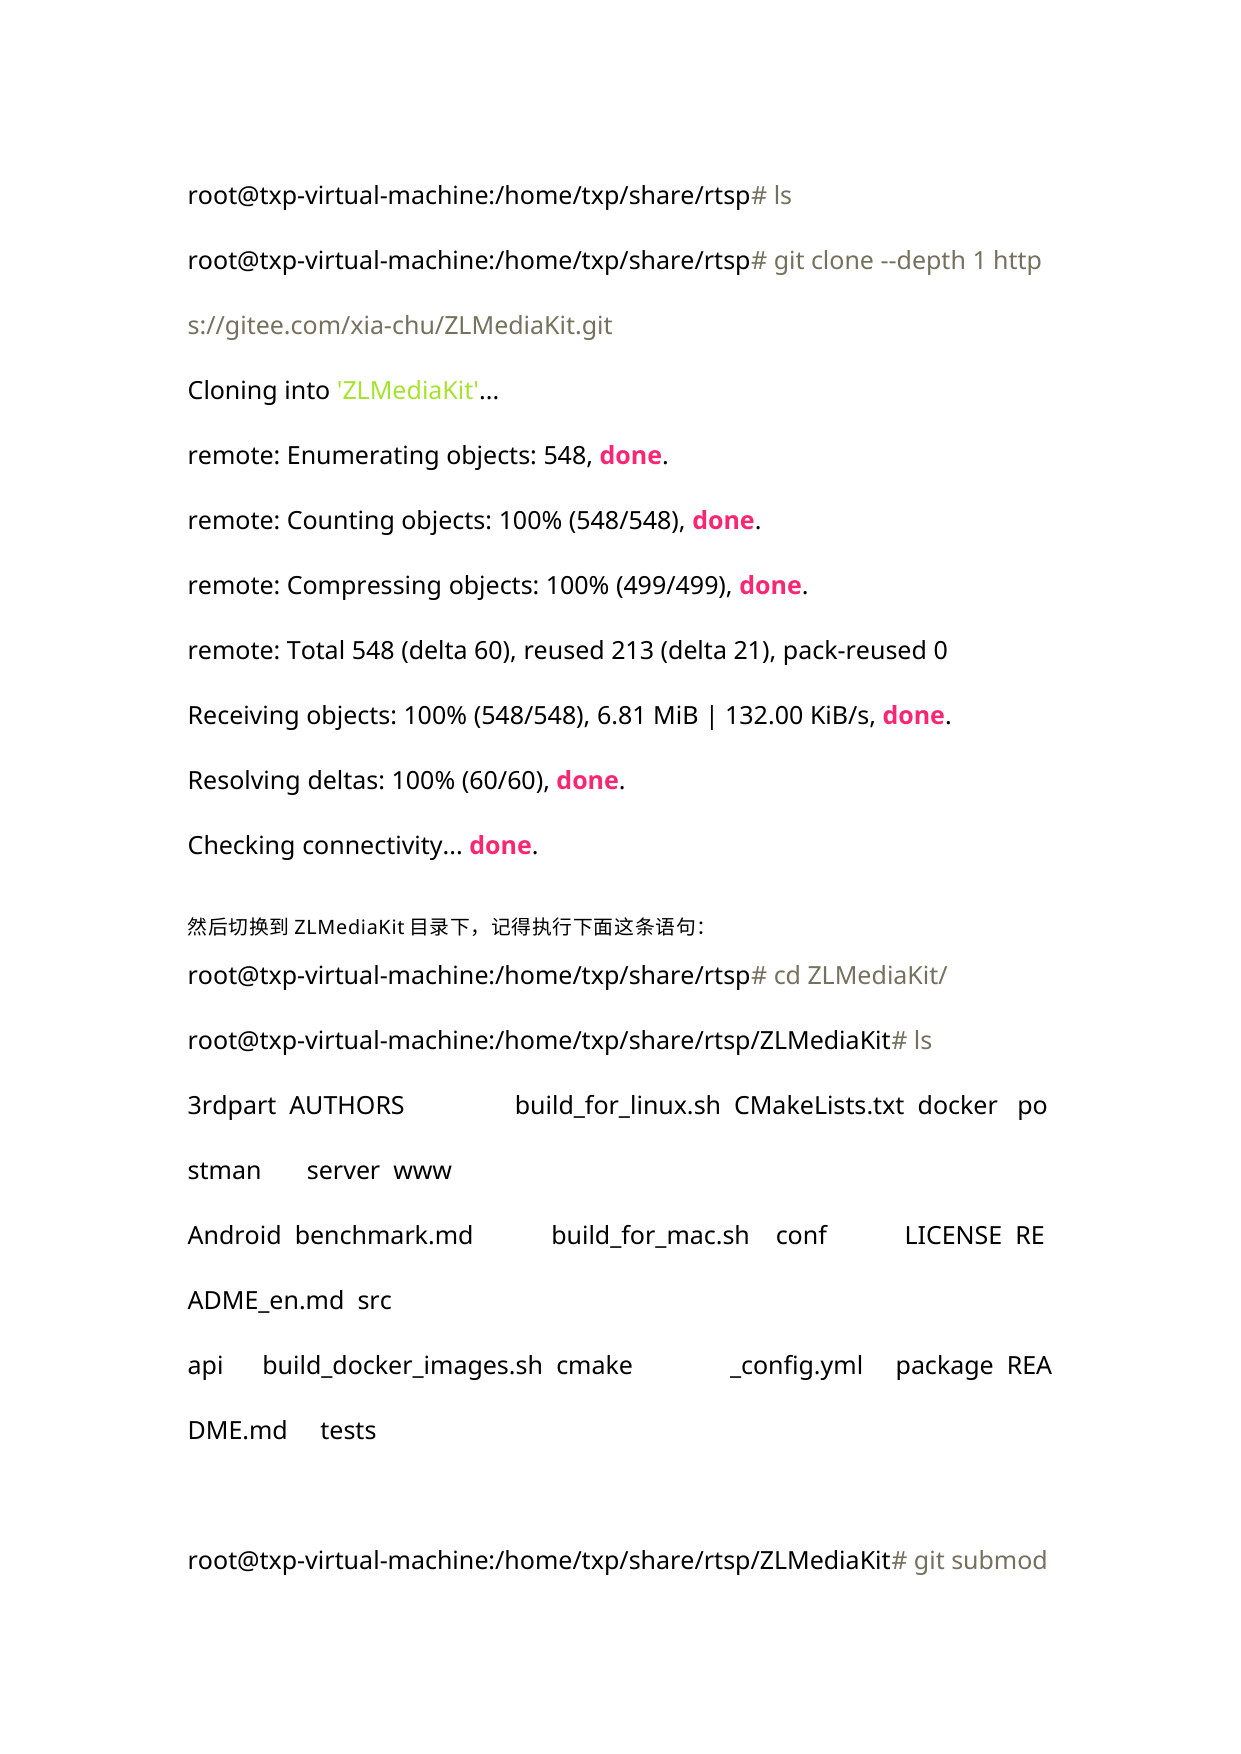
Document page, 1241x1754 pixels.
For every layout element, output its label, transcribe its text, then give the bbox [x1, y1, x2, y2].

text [187, 942, 1053, 1592]
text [187, 162, 1053, 877]
text 然后切换到ZLMediaKit目录下，记得执行下面这条语句： [187, 909, 1053, 942]
